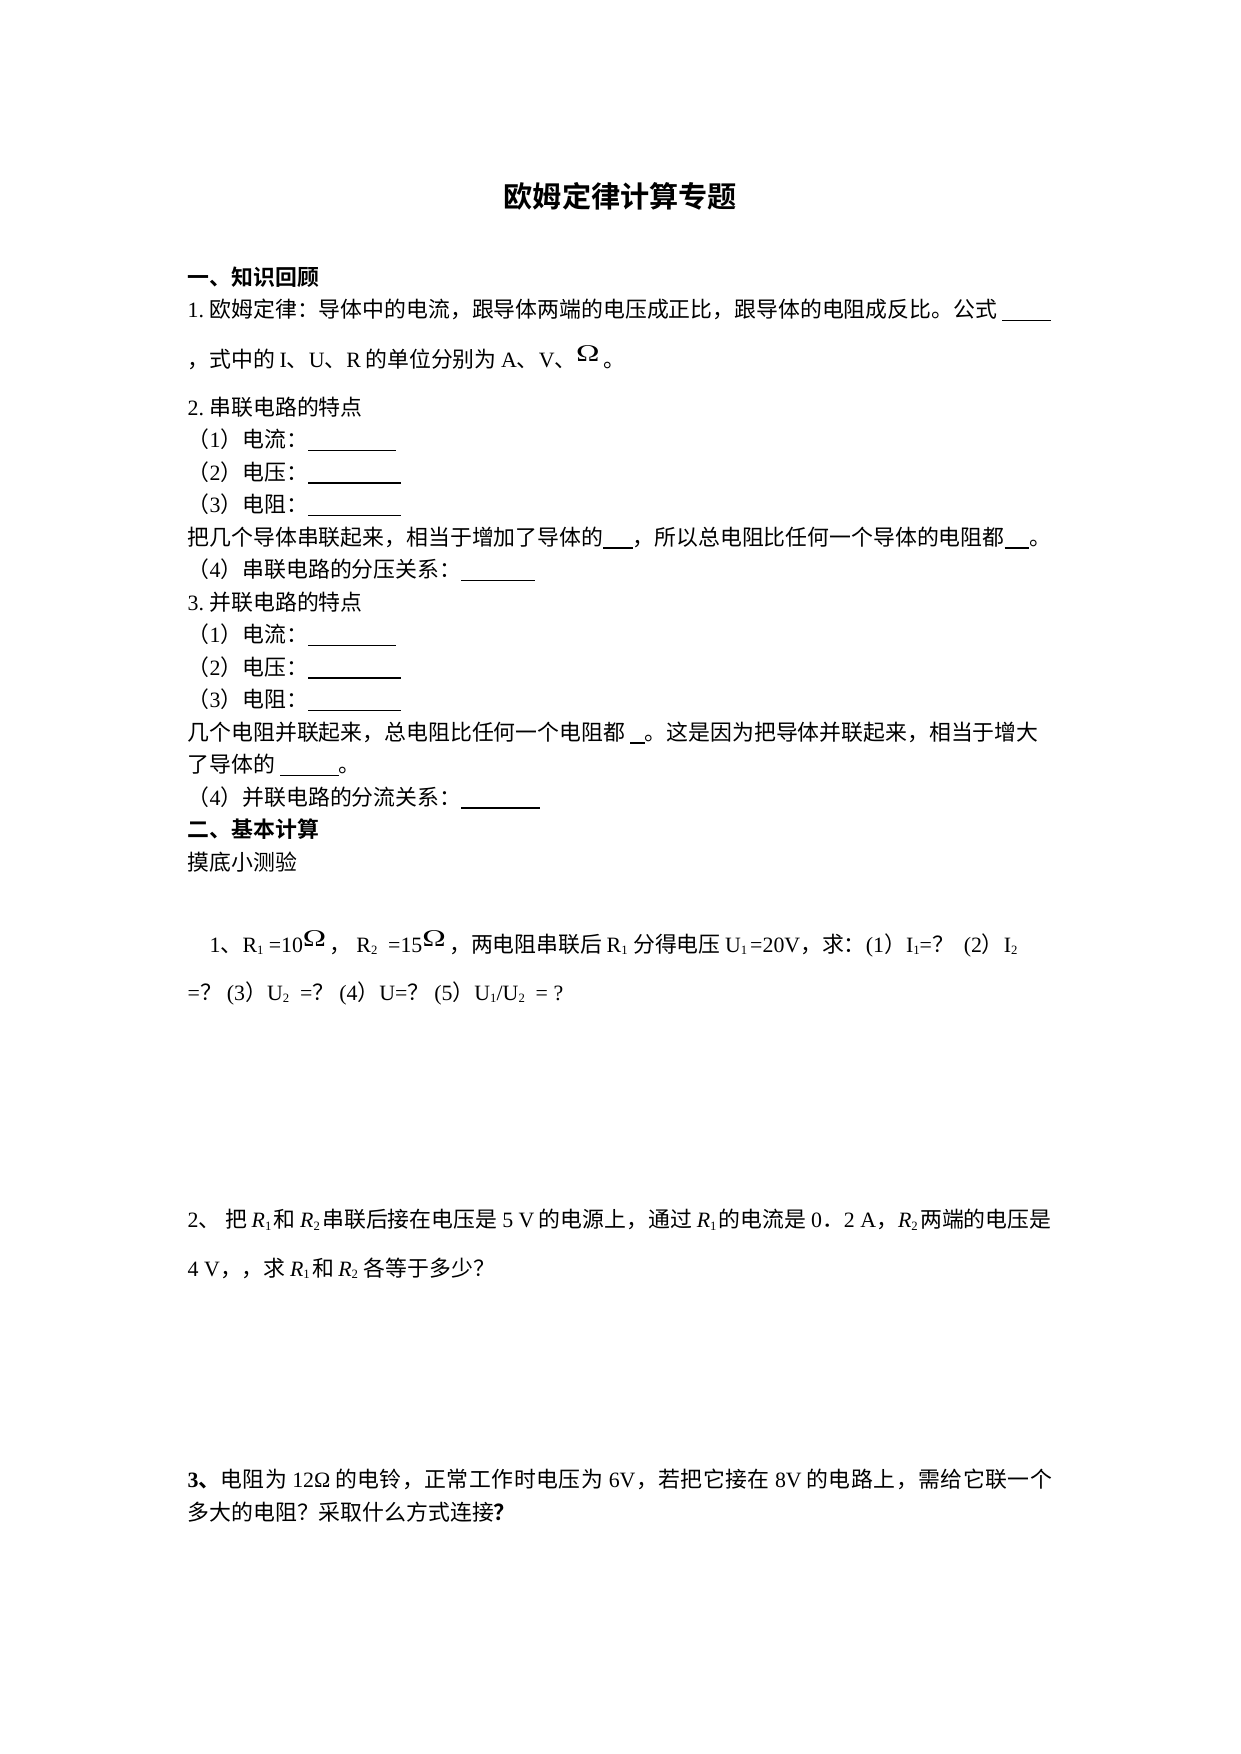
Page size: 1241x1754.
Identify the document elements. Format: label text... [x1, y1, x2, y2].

text （2）电压： [187, 649, 1053, 682]
text 欧姆定律计算专题 [187, 162, 1053, 227]
text 1. 欧姆定律：导体中的电流，跟导体两端的电压成正比，跟导体的电阻成反比。公式 ，式中的I、U、R的单位分别为A、V、。 [187, 292, 1053, 389]
text 3. 并联电路的特点 [187, 584, 1053, 617]
text 把几个导体串联起来，相当于增加了导体的 ，所以总电阻比任何一个导体的电阻都 。 [187, 519, 1053, 552]
text 2、 把R1和R2串联后接在电压是5 V的电源上，通过R1的电流是0．2 A，R2两端的电压是4 V，，求R1和R2 各等于多少？ [187, 1202, 1053, 1283]
text （4）并联电路的分流关系： [187, 779, 1053, 812]
text 1、R1 =10， R2 =15，两电阻串联后R1 分得电压U1 =20V，求：(1）I1=？ (2）I2 =？ (3）U2 =？ (4）U=？ (5）U1/U2 = ? [187, 909, 1053, 1007]
text （1）电流： [187, 617, 1053, 649]
text 几个电阻并联起来，总电阻比任何一个电阻都 。这是因为把导体并联起来，相当于增大了导体的 。 [187, 714, 1053, 779]
text （1）电流： [187, 422, 1053, 454]
list 电阻为12Ω的电铃，正常工作时电压为6V，若把它接在8V的电路上，需给它联一个多大的电阻？采取什么方式连接？ [187, 1462, 1053, 1527]
text 2. 串联电路的特点 [187, 389, 1053, 422]
text 摸底小测验 [187, 844, 1053, 877]
text 一、知识回顾 [187, 259, 1053, 292]
text 二、基本计算 [187, 812, 1053, 844]
text （2）电压： [187, 454, 1053, 487]
text （3）电阻： [187, 487, 1053, 519]
text （3）电阻： [187, 682, 1053, 714]
text （4）串联电路的分压关系： [187, 552, 1053, 584]
